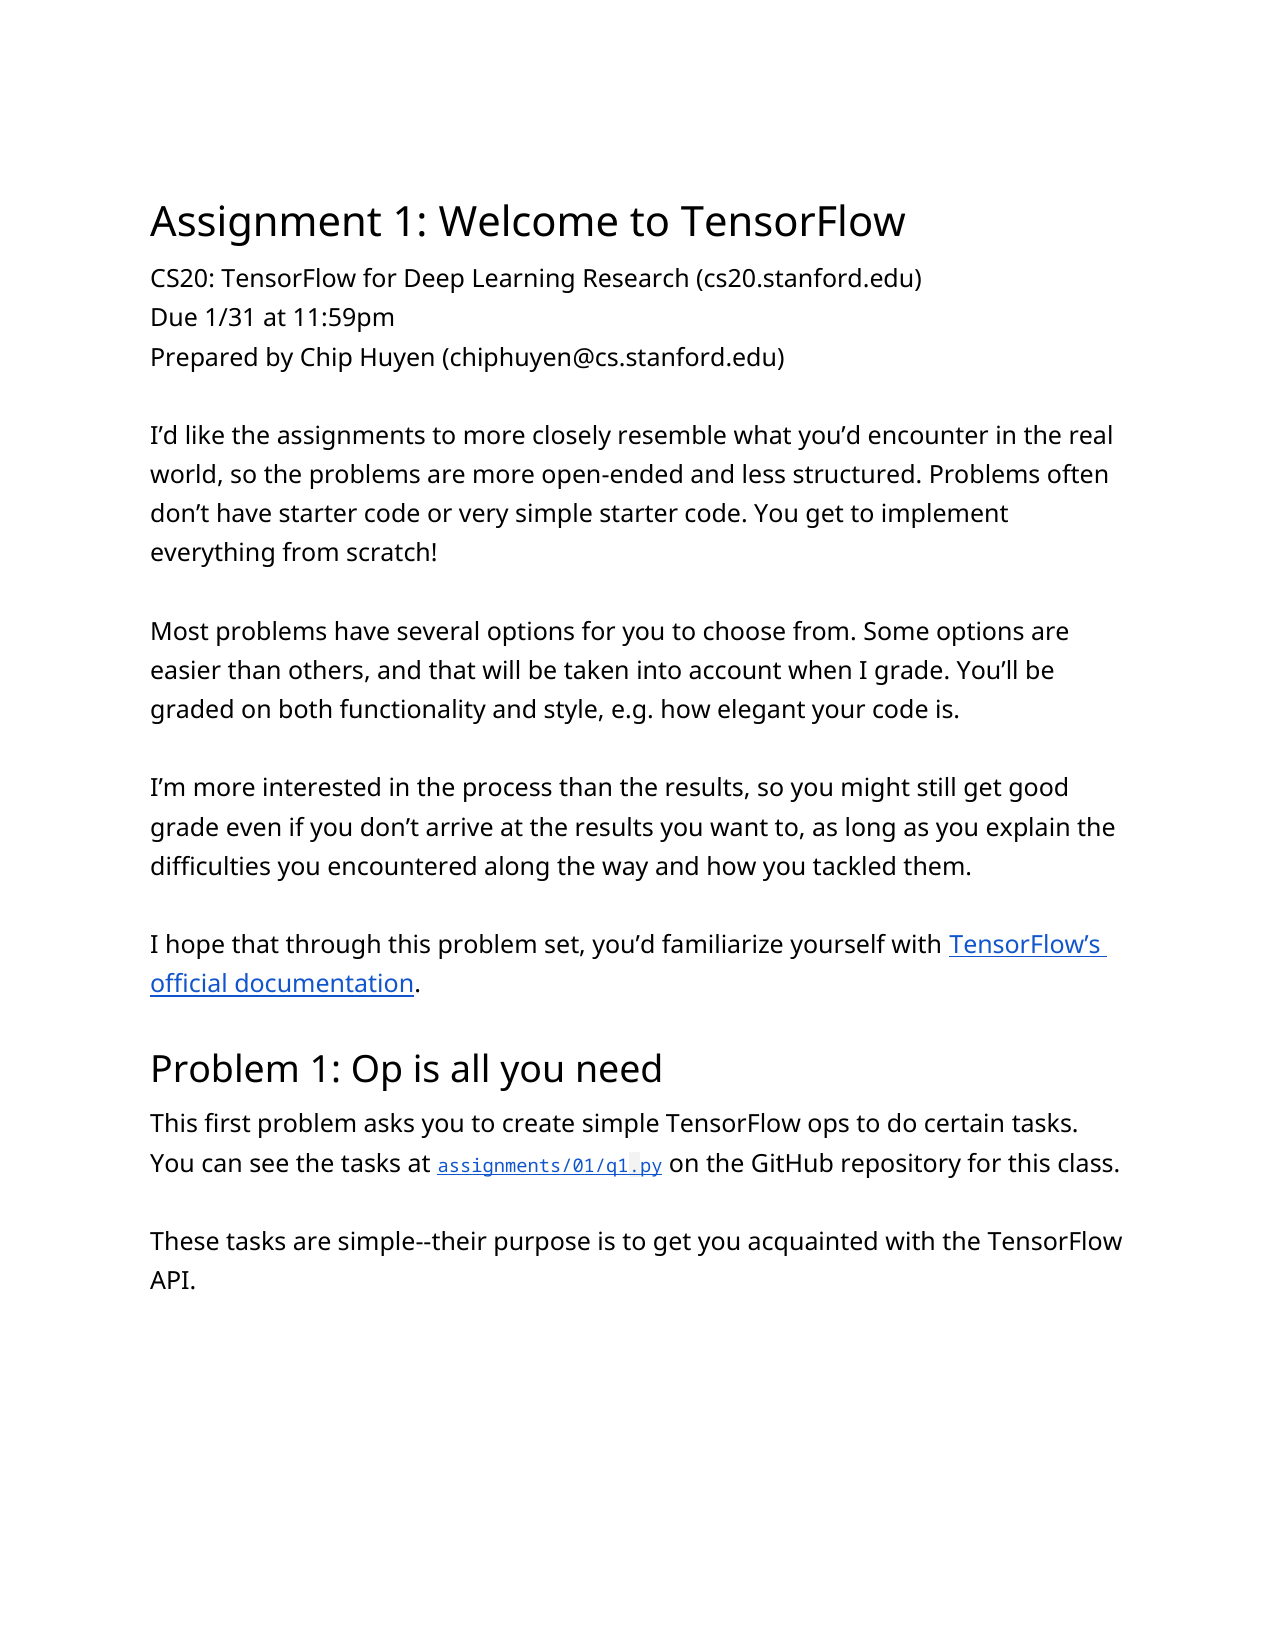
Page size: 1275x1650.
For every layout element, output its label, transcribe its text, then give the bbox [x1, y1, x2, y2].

text CS20: TensorFlow for Deep Learning Research (cs20.stanford.edu) [150, 261, 1125, 295]
text Most problems have several options for you to choose from. Some options are easier than others, and that will be taken into account when I grade. You’ll be graded on both functionality and style, e.g. how elegant your code is. [150, 613, 1125, 726]
text Due 1/31 at 11:59pm [150, 300, 1125, 334]
text I hope that through this problem set, you’d familiarize yourself with TensorFlow’s official documentation. [150, 927, 1125, 1000]
text These tasks are simple--their purpose is to get you acquainted with the TensorFlow API. [150, 1224, 1125, 1297]
subtitle Problem 1: Op is all you need [150, 1043, 1125, 1094]
text I’d like the assignments to more closely resemble what you’d encounter in the real world, so the problems are more open-ended and less structured. Problems often don’t have starter code or very simple starter code. You get to implement everything from scratch! [150, 418, 1125, 569]
text Prepared by Chip Huyen (chiphuyen@cs.stanford.edu) [150, 339, 1125, 373]
text I’m more interested in the process than the results, so you might still get good grade even if you don’t arrive at the results you want to, as long as you explain the difficulties you encountered along the way and how you tackled them. [150, 770, 1125, 882]
subtitle Assignment 1: Welcome to TensorFlow [150, 192, 1125, 248]
text This first problem asks you to create simple TensorFlow ops to do certain tasks. You can see the tasks at assignments/01/q1.py on the GitHub repository for this class. [150, 1106, 1125, 1179]
